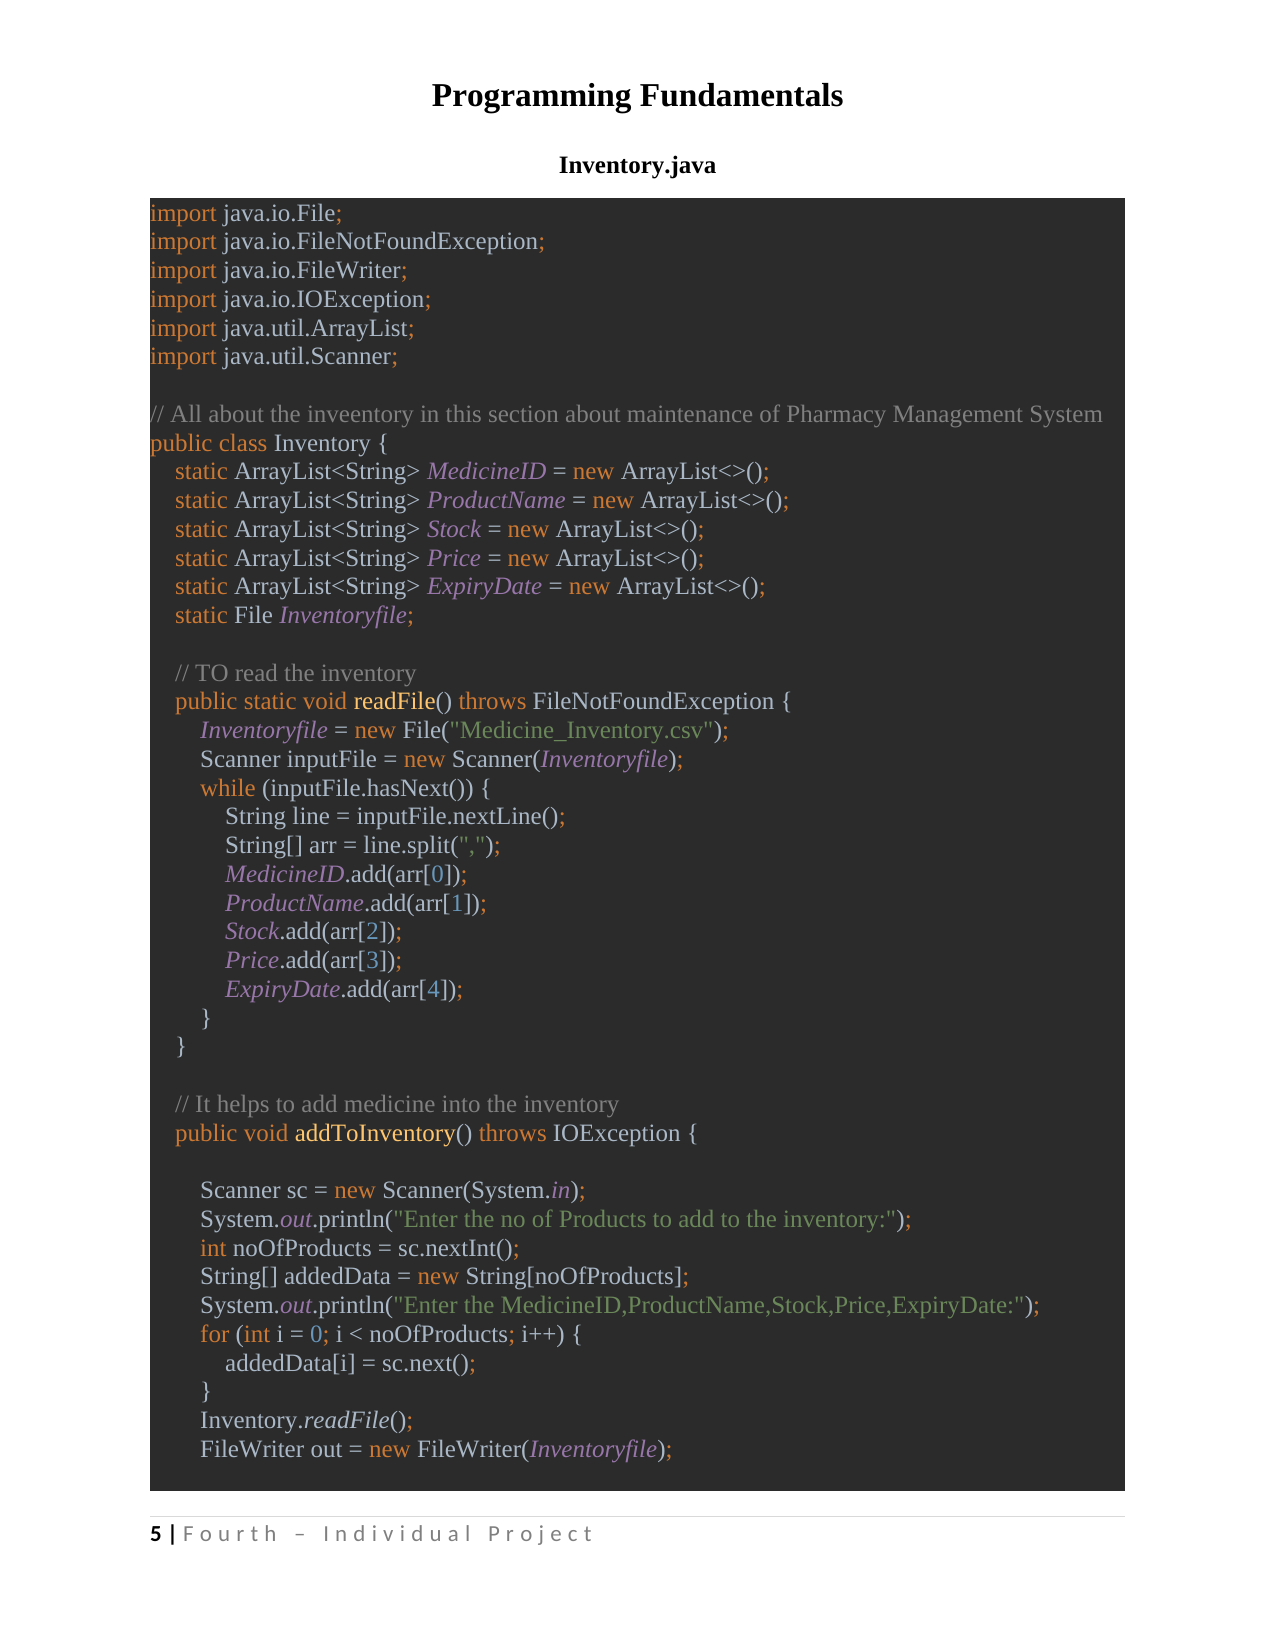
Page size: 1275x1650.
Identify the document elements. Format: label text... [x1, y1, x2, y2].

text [150, 198, 1125, 1491]
text Inventory.java [150, 150, 1125, 179]
